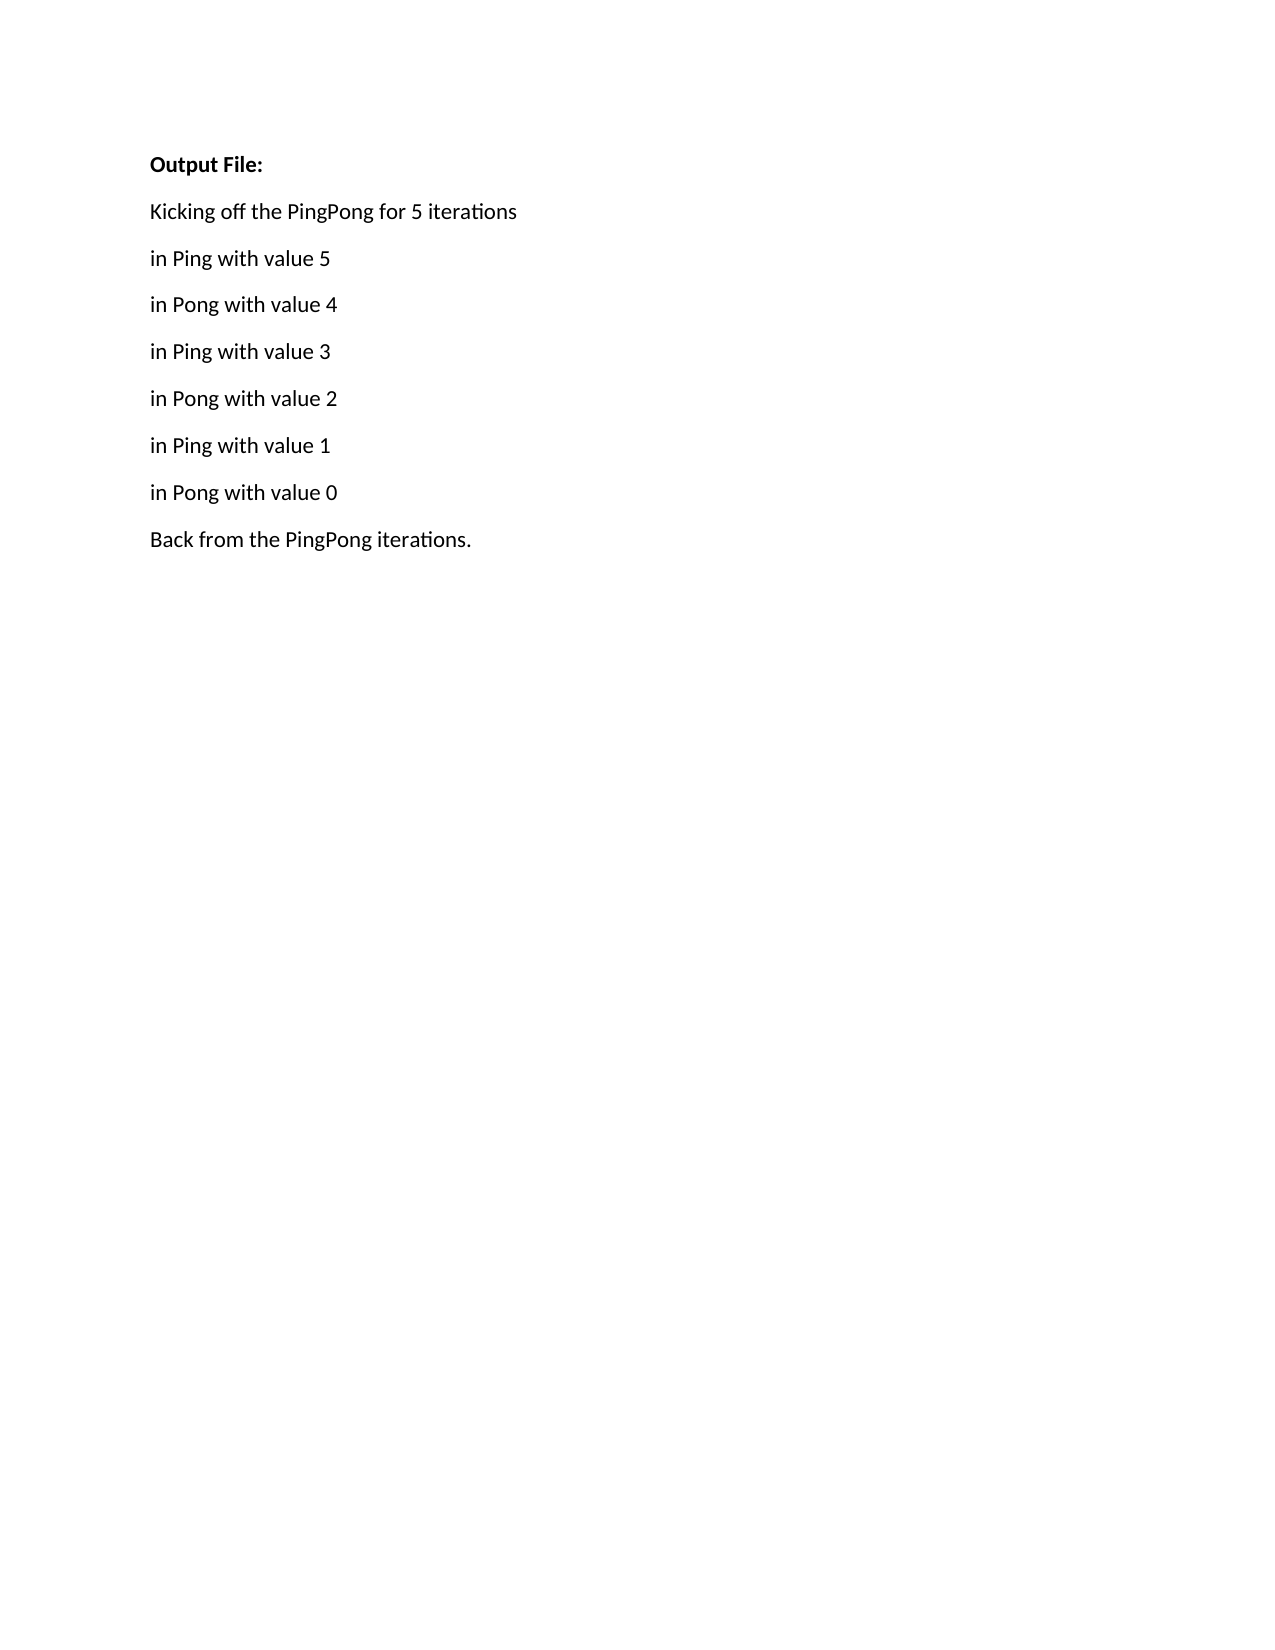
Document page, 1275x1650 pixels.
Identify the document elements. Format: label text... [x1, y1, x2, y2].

text Output File: [150, 150, 1125, 178]
text Back from the PingPong iterations. [150, 525, 1125, 553]
text in Ping with value 3 [150, 337, 1125, 366]
text in Pong with value 4 [150, 291, 1125, 319]
text in Ping with value 5 [150, 244, 1125, 272]
text in Pong with value 0 [150, 478, 1125, 506]
text in Ping with value 1 [150, 431, 1125, 459]
text in Pong with value 2 [150, 384, 1125, 412]
text Kicking off the PingPong for 5 iterations [150, 197, 1125, 225]
